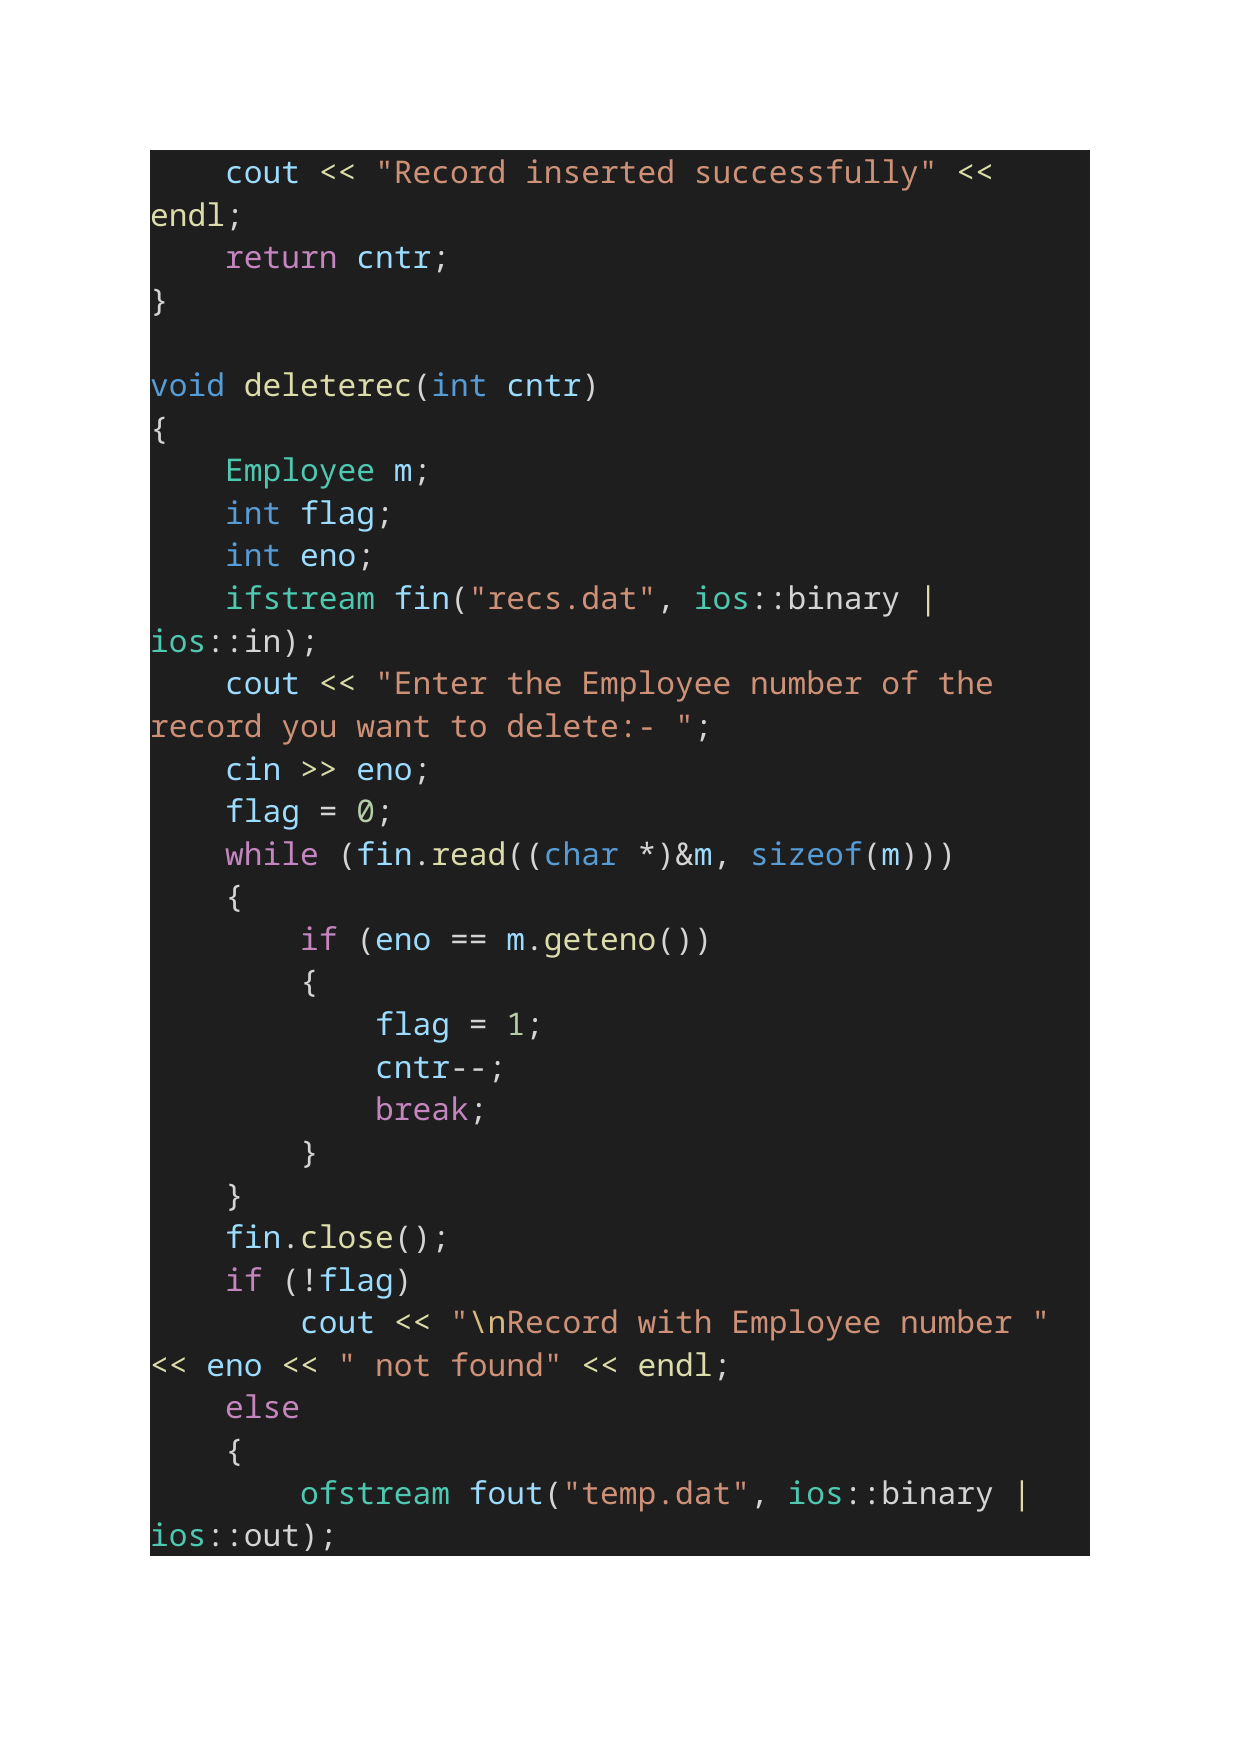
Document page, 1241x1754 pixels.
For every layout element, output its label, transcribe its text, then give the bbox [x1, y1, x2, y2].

text { [150, 406, 1090, 448]
text cntr--; [150, 1045, 1090, 1087]
text int flag; [150, 491, 1090, 533]
text return cntr; [150, 235, 1090, 278]
text flag = 0; [150, 789, 1090, 832]
text { [150, 1428, 1090, 1471]
text { [150, 959, 1090, 1002]
text int eno; [150, 533, 1090, 576]
text flag = 1; [150, 1002, 1090, 1045]
text cin >> eno; [150, 746, 1090, 789]
text if (!flag) [150, 1258, 1090, 1300]
text ofstream fout("temp.dat", ios::binary | ios::out); [150, 1471, 1090, 1556]
text } [150, 1172, 1090, 1215]
text } [150, 1130, 1090, 1172]
text else [150, 1386, 1090, 1428]
text Employee m; [150, 448, 1090, 491]
text cout << "Record inserted successfully" << endl; [150, 150, 1090, 235]
text { [150, 874, 1090, 917]
text if (eno == m.geteno()) [150, 917, 1090, 959]
text fin.close(); [150, 1215, 1090, 1258]
text cout << "Enter the Employee number of the record you want to delete:- "; [150, 661, 1090, 746]
text while (fin.read((char *)&m, sizeof(m))) [150, 832, 1090, 874]
text break; [150, 1087, 1090, 1130]
text } [150, 278, 1090, 320]
text void deleterec(int cntr) [150, 363, 1090, 406]
text ifstream fin("recs.dat", ios::binary | ios::in); [150, 576, 1090, 661]
text cout << "\nRecord with Employee number " << eno << " not found" << endl; [150, 1300, 1090, 1386]
